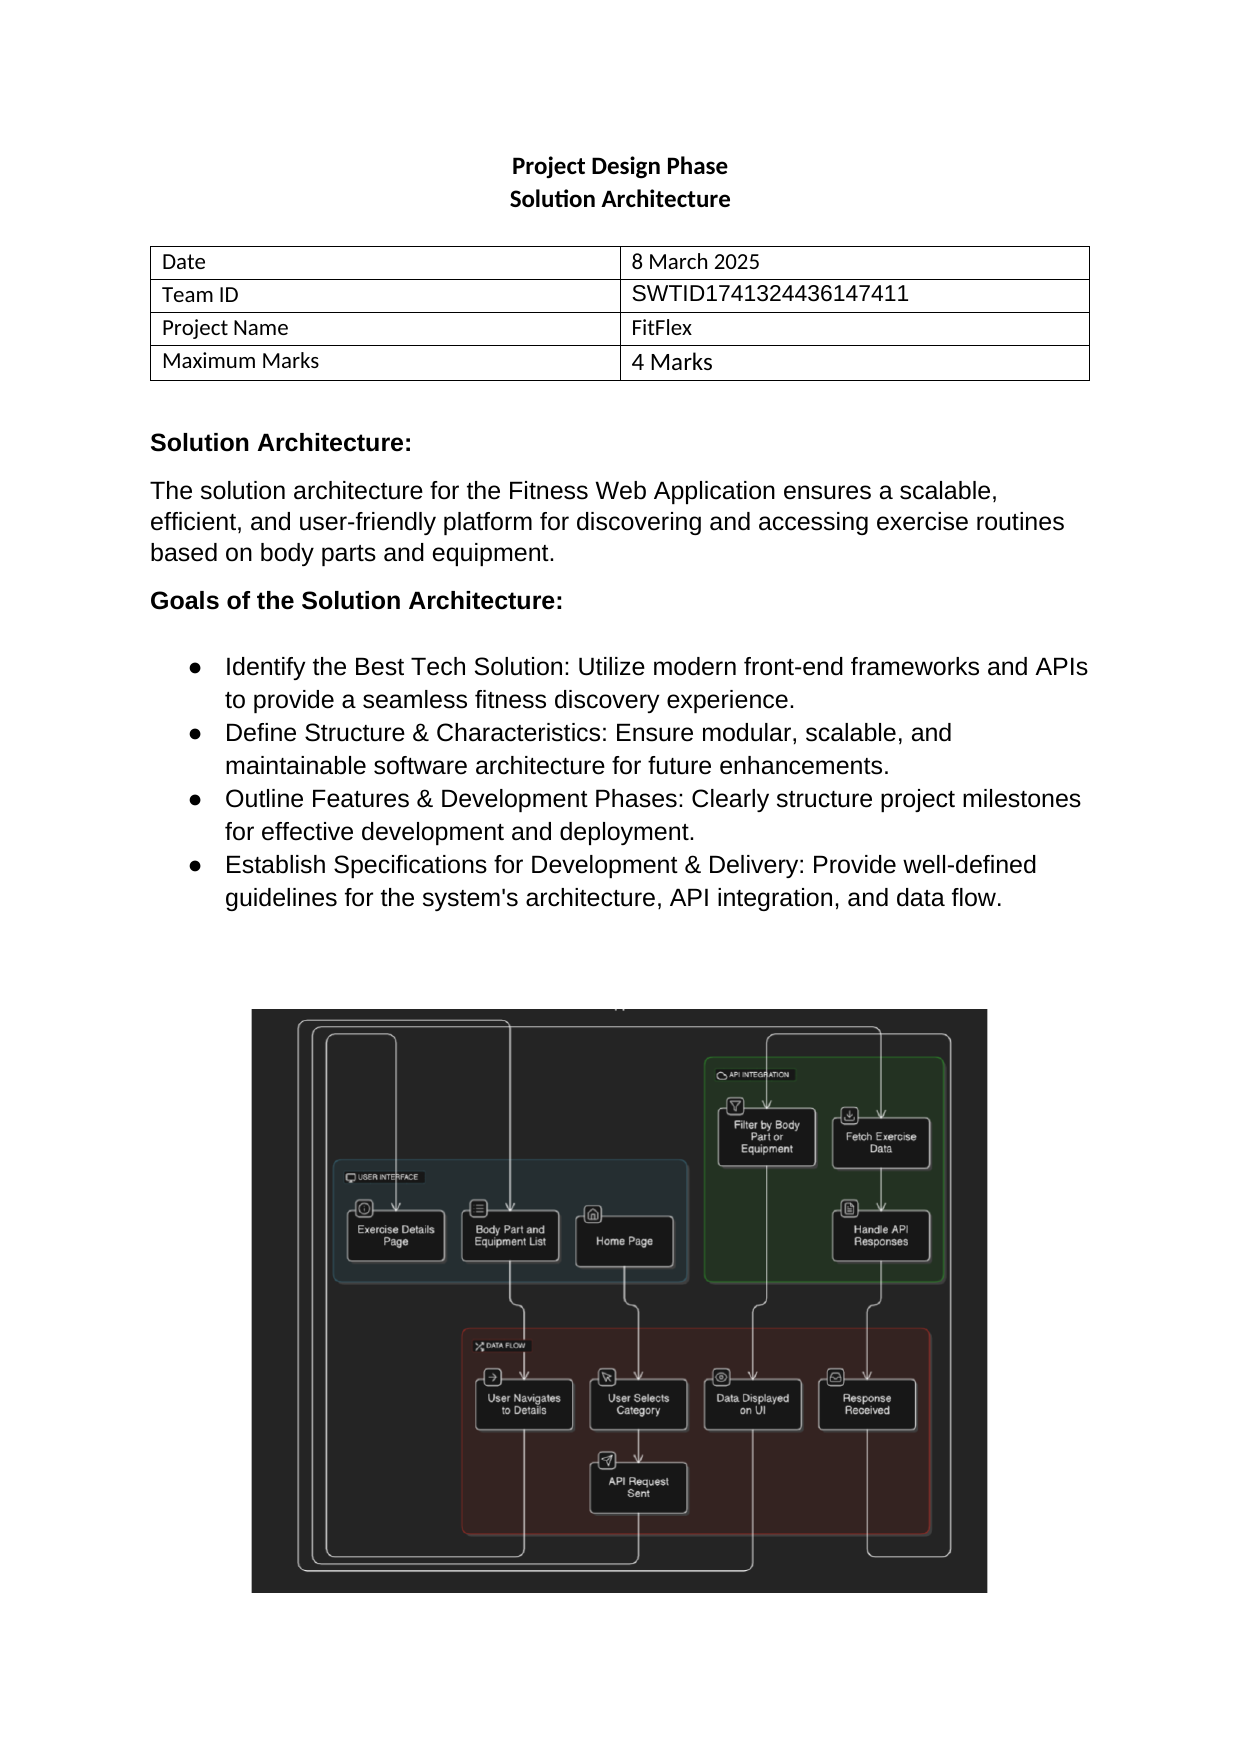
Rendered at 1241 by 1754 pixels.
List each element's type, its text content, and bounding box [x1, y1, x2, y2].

text Project Design Phase [150, 150, 1090, 181]
list Establish Specifications for Development & Delivery: Provide well-defined guidelines for the system's architecture, API integration, and data flow. [187, 850, 1090, 912]
list Outline Features & Development Phases: Clearly structure project milestones for effective development and deployment. [187, 784, 1090, 846]
text The solution architecture for the Fitness Web Application ensures a scalable, efficient, and user-friendly platform for discovering and accessing exercise routines based on body parts and equipment. [150, 476, 1090, 567]
text Goals of the Solution Architecture: [150, 586, 1090, 614]
table_cell Team ID [151, 280, 620, 312]
list Identify the Best Tech Solution: Utilize modern front-end frameworks and APIs to provide a seamless fitness discovery experience. [187, 652, 1090, 713]
table_cell Project Name [151, 313, 620, 345]
table_header Date [151, 247, 620, 279]
table_cell Maximum Marks [151, 346, 620, 380]
list Define Structure & Characteristics: Ensure modular, scalable, and maintainable software architecture for future enhancements. [187, 718, 1090, 779]
table_cell 4 Marks [621, 346, 1089, 380]
table_cell FitFlex [621, 313, 1089, 345]
table_cell SWTID1741324436147411 [621, 280, 1089, 312]
text Solution Architecture: [150, 428, 1090, 457]
text Solution Architecture [150, 183, 1090, 213]
picture [251, 1009, 988, 1593]
table_header 8 March 2025 [621, 247, 1089, 279]
